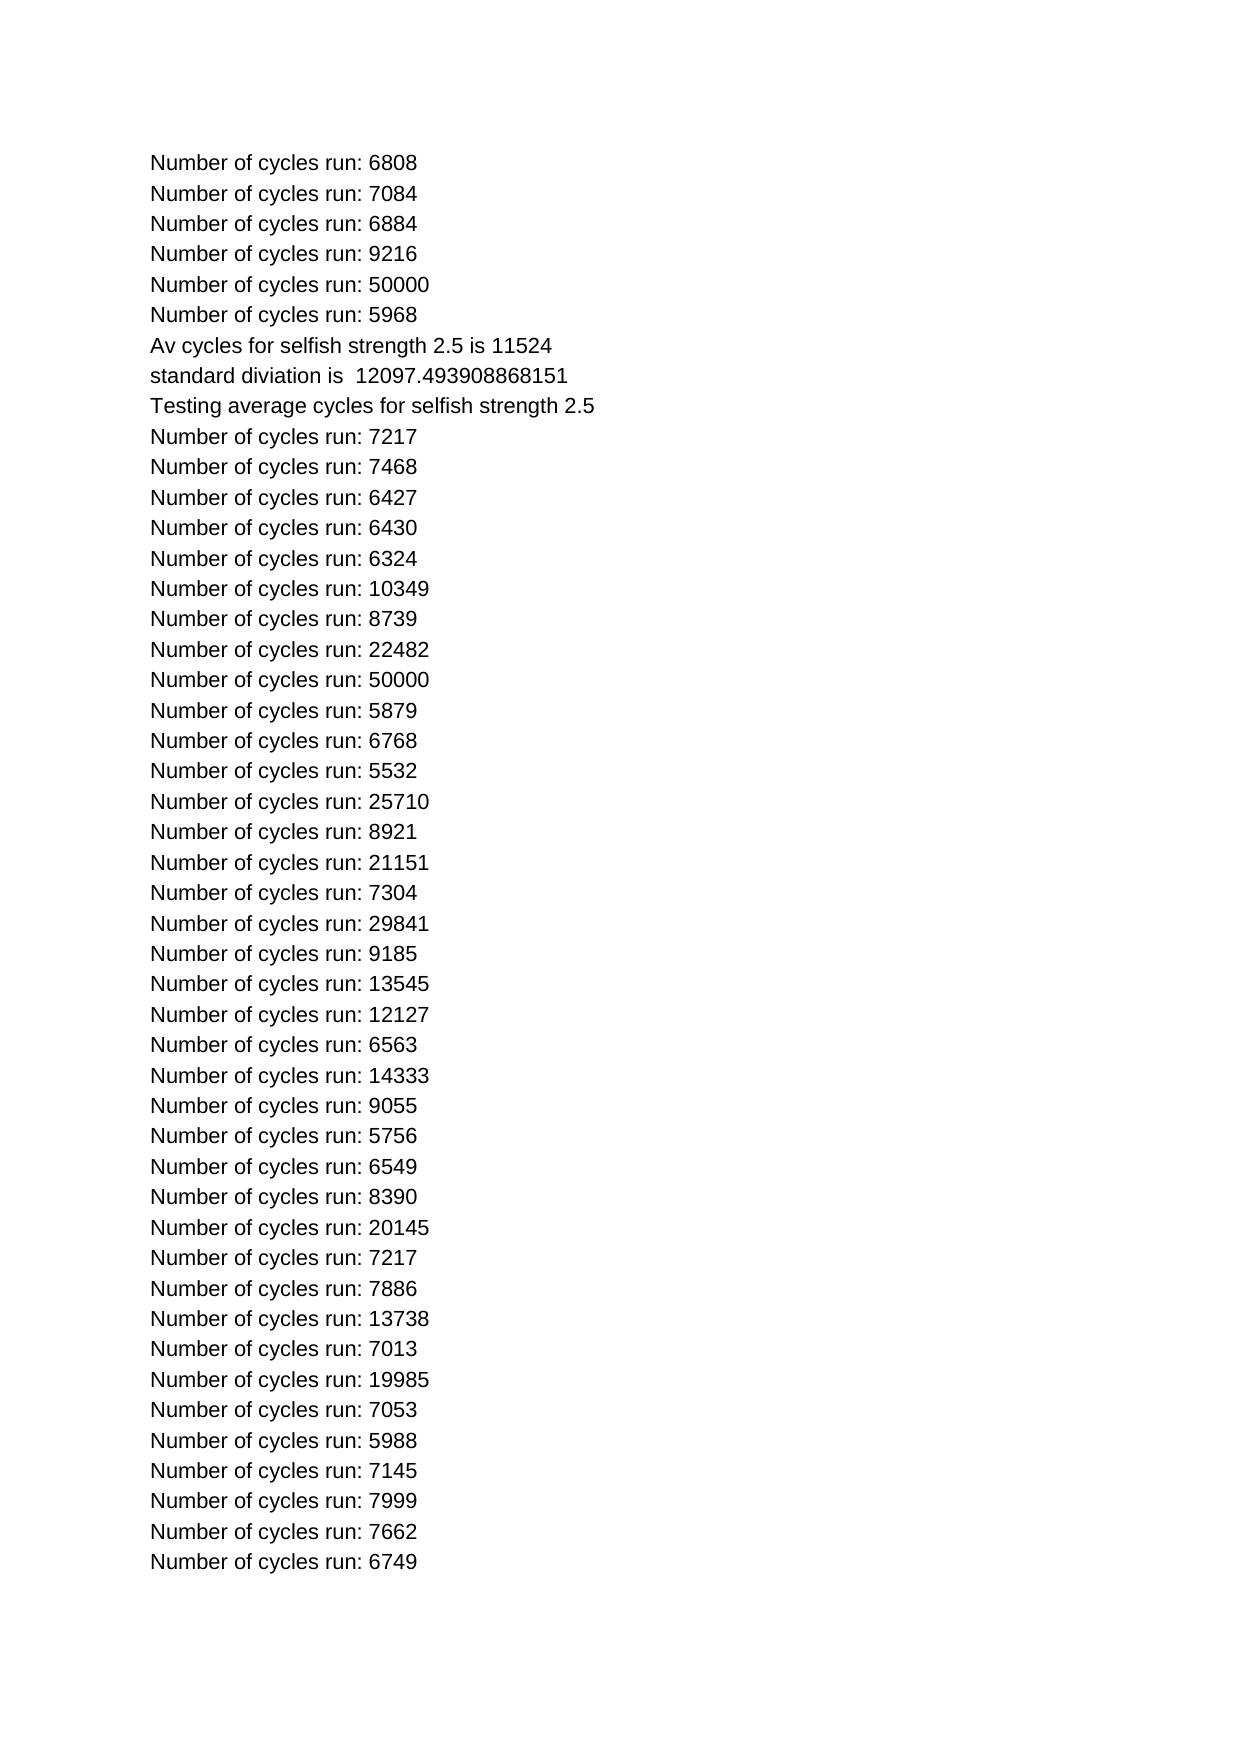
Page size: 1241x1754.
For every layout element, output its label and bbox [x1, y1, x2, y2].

text [150, 150, 1090, 1574]
